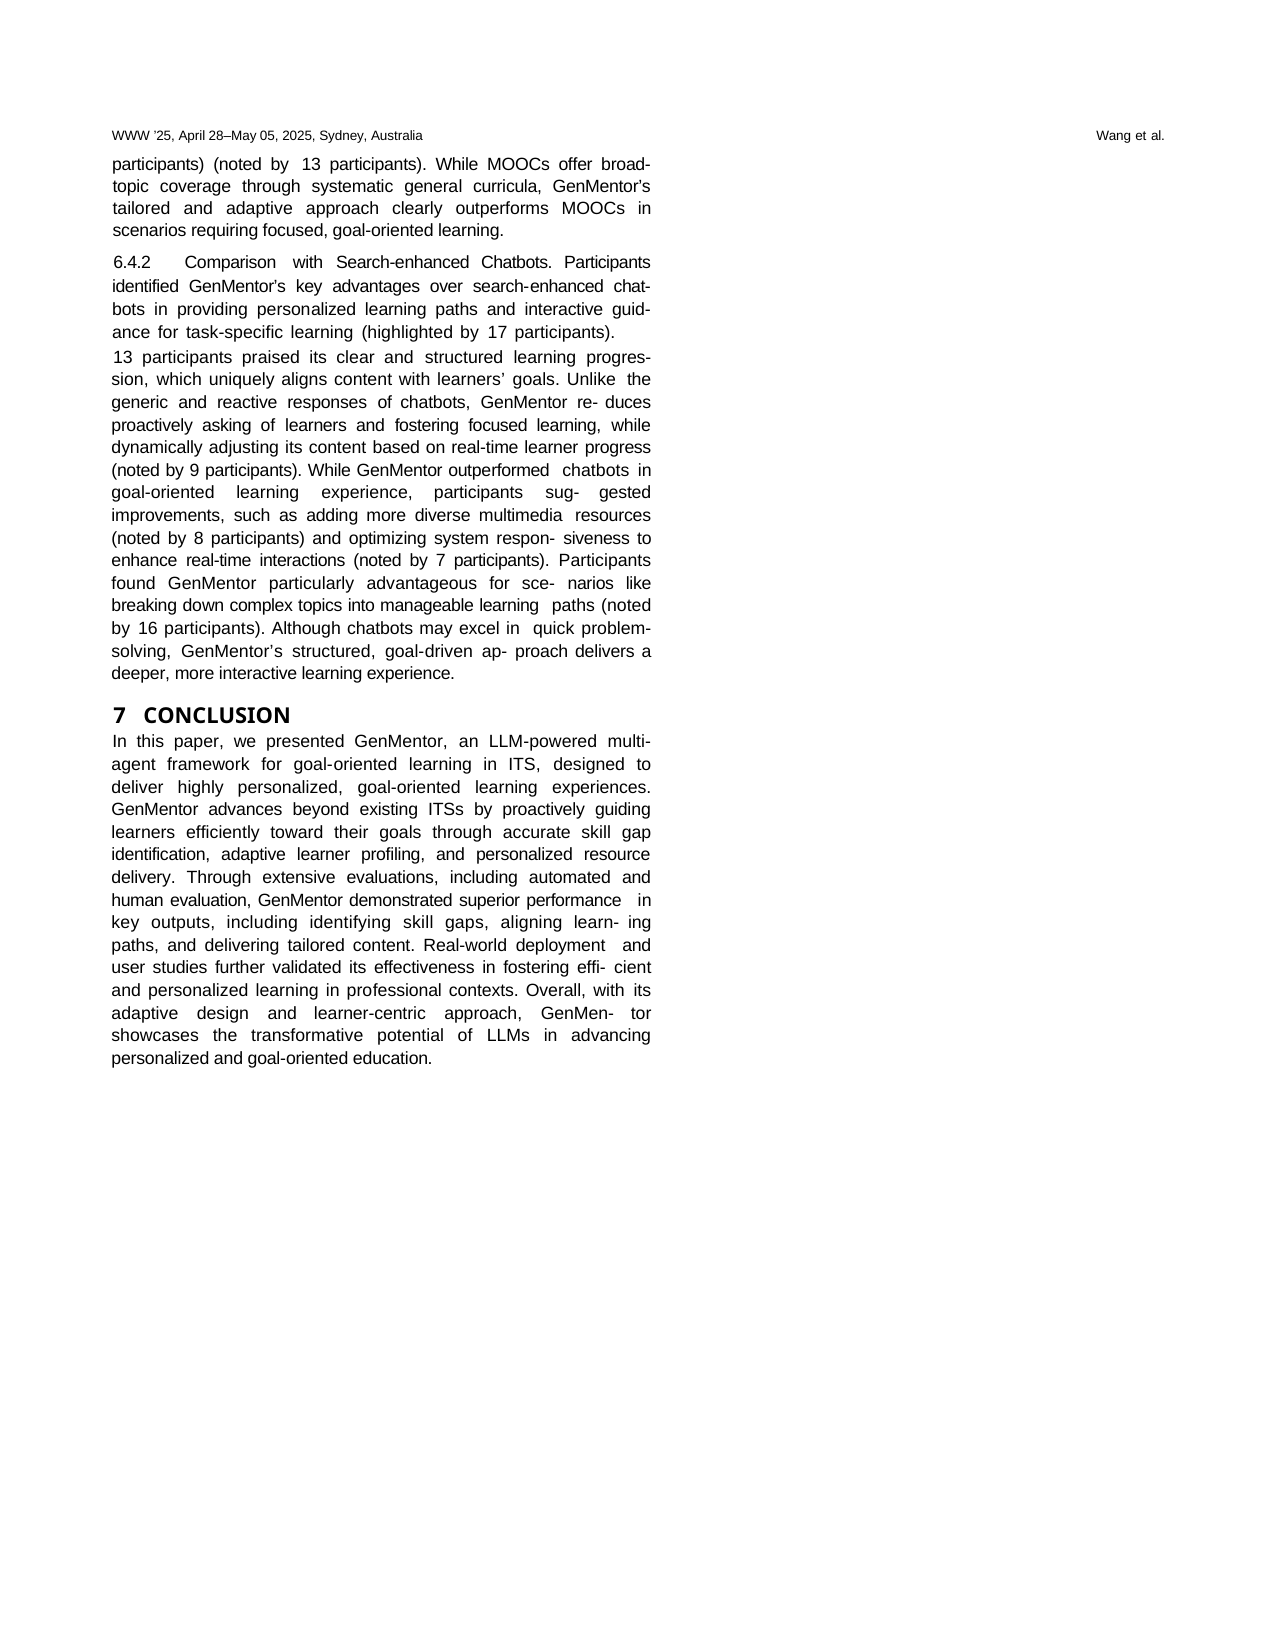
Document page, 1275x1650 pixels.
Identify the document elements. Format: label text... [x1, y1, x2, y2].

text participants) (noted by 13 participants). While MOOCs offer broad- topic coverage through systematic general curricula, GenMentor’s tailored and adaptive approach clearly outperforms MOOCs in scenarios requiring focused, goal-oriented learning. [112, 154, 651, 240]
text In this paper, we presented GenMentor, an LLM-powered multi- agent framework for goal-oriented learning in ITS, designed to deliver highly personalized, goal-oriented learning experiences. GenMentor advances beyond existing ITSs by proactively guiding learners efficiently toward their goals through accurate skill gap identification, adaptive learner profiling, and personalized resource delivery. Through extensive evaluations, including automated and human evaluation, GenMentor demonstrated superior performance in key outputs, including identifying skill gaps, aligning learn- ing paths, and delivering tailored content. Real-world deployment and user studies further validated its effectiveness in fostering effi- cient and personalized learning in professional contexts. Overall, with its adaptive design and learner-centric approach, GenMen- tor showcases the transformative potential of LLMs in advancing personalized and goal-oriented education. [111, 731, 651, 1068]
text 6.4.2 Comparison with Search-enhanced Chatbots. Participants identified GenMentor’s key advantages over search-enhanced chat- bots in providing personalized learning paths and interactive guid- ance for task-specific learning (highlighted by 17 participants). [112, 252, 651, 342]
text 13 participants praised its clear and structured learning progres- sion, which uniquely aligns content with learners’ goals. Unlike the generic and reactive responses of chatbots, GenMentor re- duces proactively asking of learners and fostering focused learning, while dynamically adjusting its content based on real-time learner progress (noted by 9 participants). While GenMentor outperformed chatbots in goal-oriented learning experience, participants sug- gested improvements, such as adding more diverse multimedia resources (noted by 8 participants) and optimizing system respon- siveness to enhance real-time interactions (noted by 7 participants). Participants found GenMentor particularly advantageous for sce- narios like breaking down complex topics into manageable learning paths (noted by 16 participants). Although chatbots may excel in quick problem-solving, GenMentor’s structured, goal-driven ap- proach delivers a deeper, more interactive learning experience. [111, 347, 651, 683]
text 7 CONCLUSION [113, 708, 651, 728]
